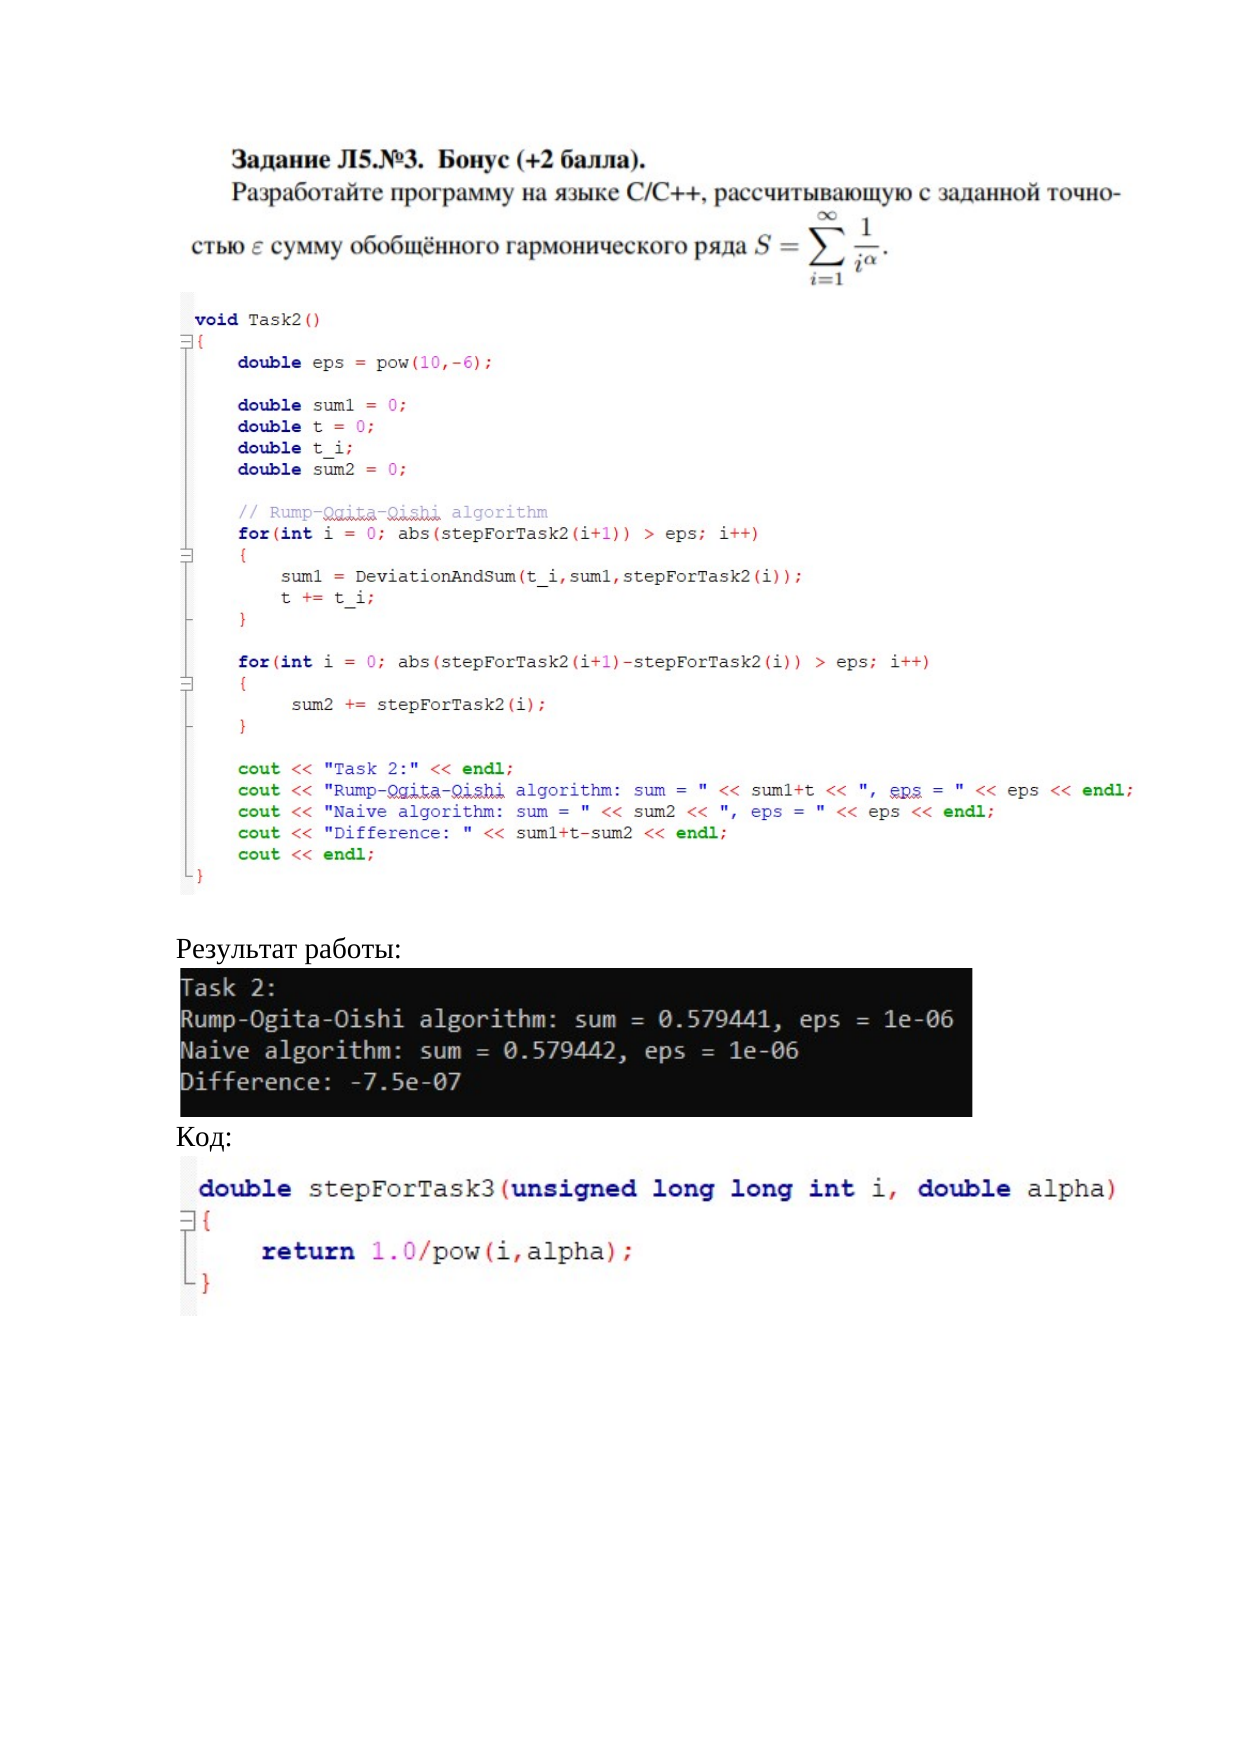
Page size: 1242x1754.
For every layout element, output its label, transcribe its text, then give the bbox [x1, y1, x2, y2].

text Код: [176, 1119, 1152, 1153]
picture [180, 968, 973, 1117]
text Результат работы: [176, 931, 1152, 965]
picture [180, 292, 1156, 895]
picture [180, 1156, 1126, 1316]
picture [180, 121, 1156, 290]
